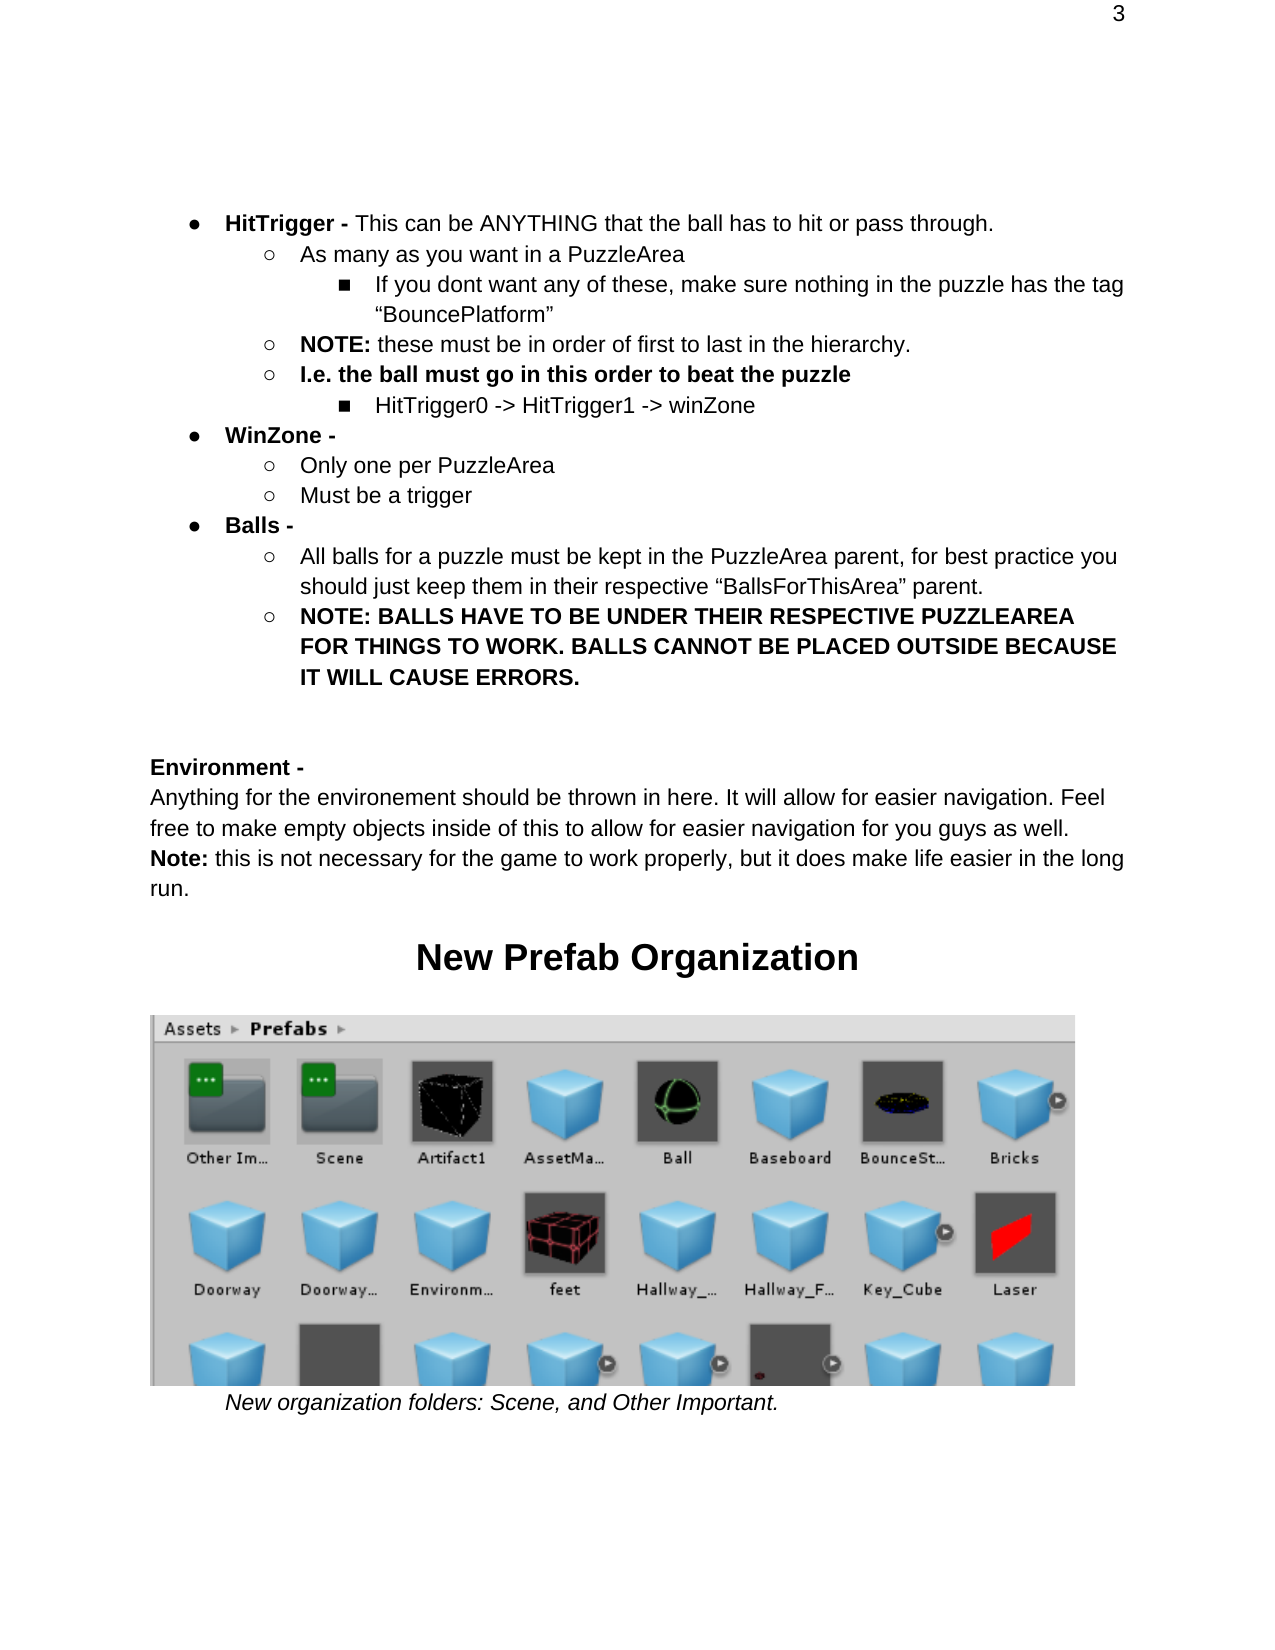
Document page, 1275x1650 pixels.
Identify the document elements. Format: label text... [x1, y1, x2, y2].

text New organization folders: Scene, and Other Important. [150, 1389, 1125, 1416]
list If you dont want any of these, make sure nothing in the puzzle has the tag “BouncePlatform” [337, 271, 1125, 327]
list I.e. the ball must go in this order to beat the puzzle [262, 361, 1125, 388]
list NOTE: these must be in order of first to last in the hierarchy. [262, 331, 1125, 358]
text Environment - [150, 754, 1125, 781]
list All balls for a puzzle must be kept in the PuzzleArea parent, for best practice you should just keep them in their respective “BallsForThisArea” parent. [262, 543, 1125, 599]
list Only one per PuzzleArea [262, 452, 1125, 478]
text Anything for the environement should be thrown in here. It will allow for easier navigation. Feel free to make empty objects inside of this to allow for easier navigation for you guys as well. [150, 784, 1125, 841]
list HitTrigger - This can be ANYTHING that the ball has to hit or pass through. [187, 210, 1125, 237]
text Note: this is not necessary for the game to work properly, but it does make life easier in the long run. [150, 845, 1125, 901]
list Balls - [187, 512, 1125, 539]
list As many as you want in a PuzzleArea [262, 241, 1125, 267]
text New Prefab Organization [150, 935, 1125, 978]
list NOTE: BALLS HAVE TO BE UNDER THEIR RESPECTIVE PUZZLEAREA FOR THINGS TO WORK. BALLS CANNOT BE PLACED OUTSIDE BECAUSE IT WILL CAUSE ERRORS. [262, 603, 1125, 690]
picture [150, 1015, 1075, 1386]
list Must be a trigger [262, 482, 1125, 509]
list HitTrigger0 -> HitTrigger1 -> winZone [337, 392, 1125, 418]
list WinZone - [187, 422, 1125, 448]
